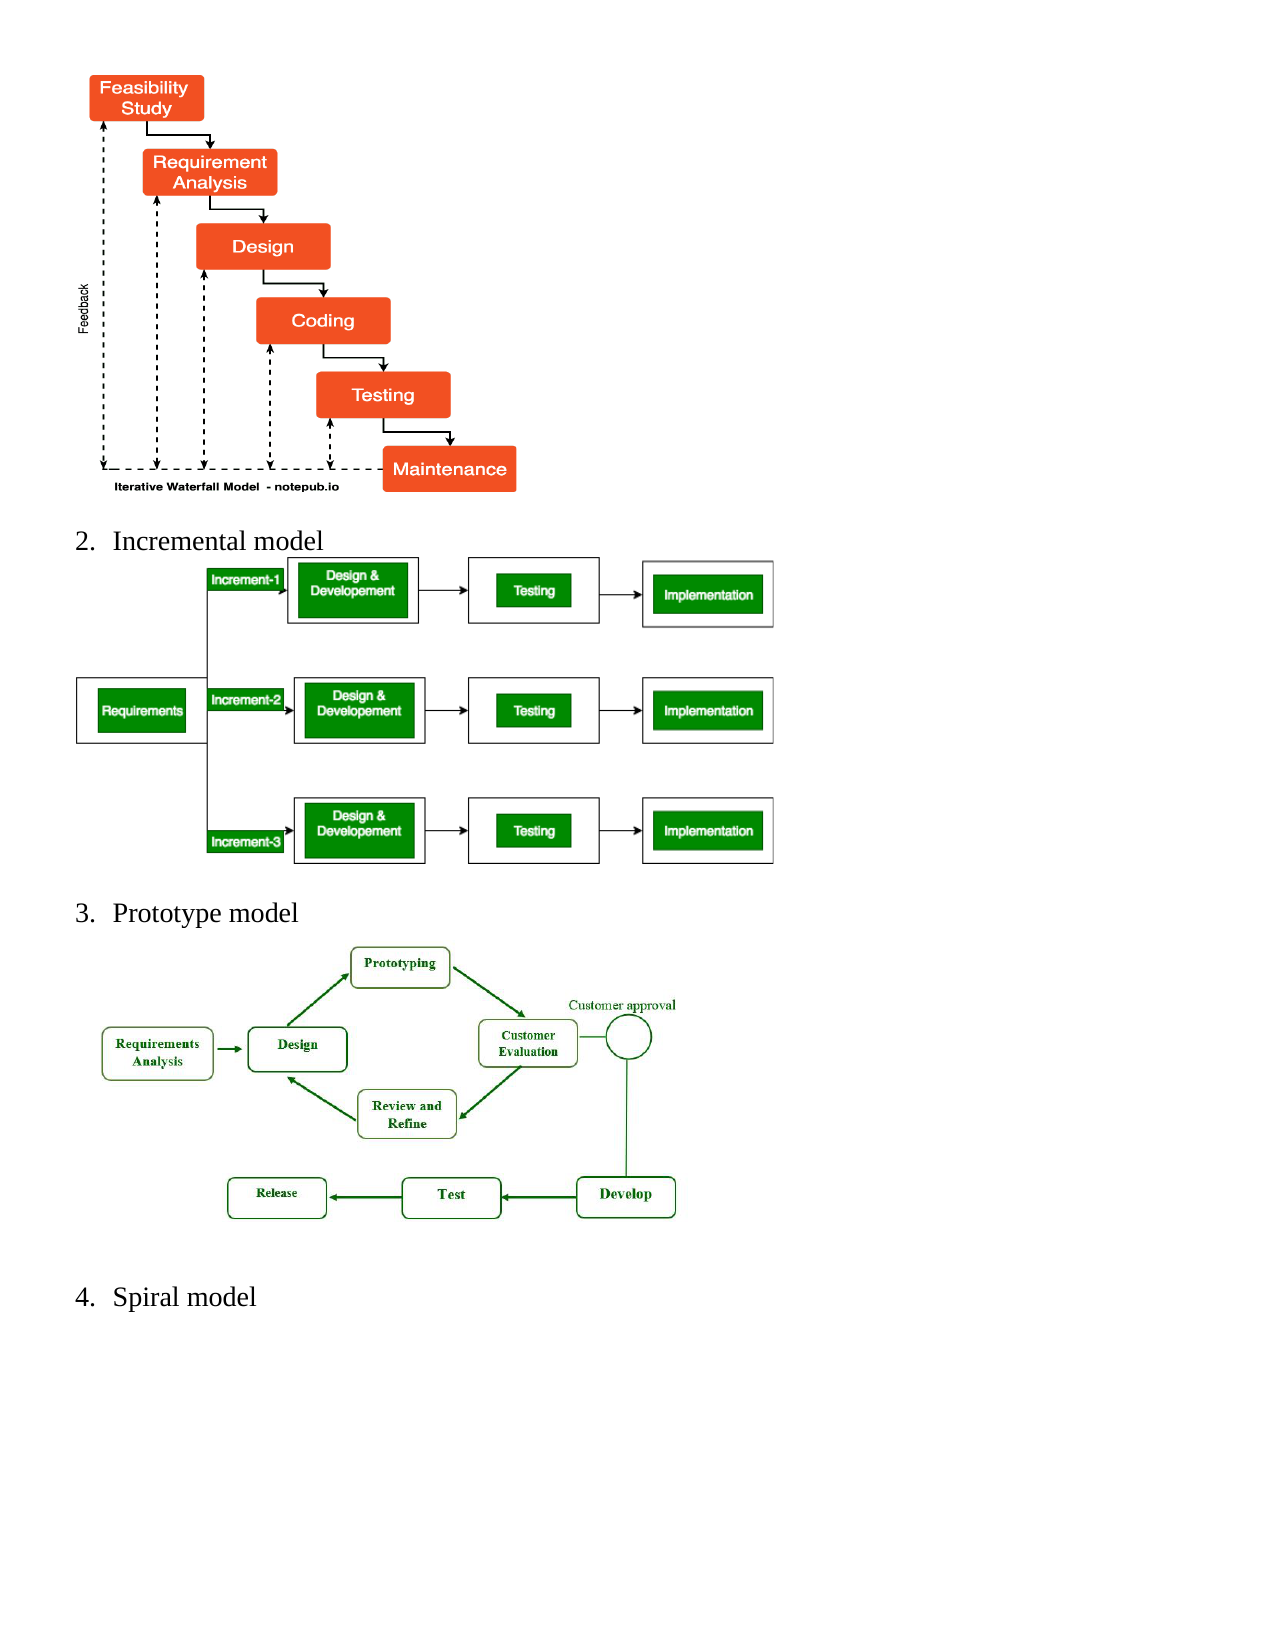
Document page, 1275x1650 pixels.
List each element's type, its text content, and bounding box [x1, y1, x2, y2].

picture [75, 75, 517, 492]
picture [75, 928, 708, 1248]
list Prototype model [75, 896, 1200, 928]
list Incremental model [75, 524, 1200, 556]
picture [75, 556, 774, 864]
list Spiral model [75, 1280, 1200, 1313]
